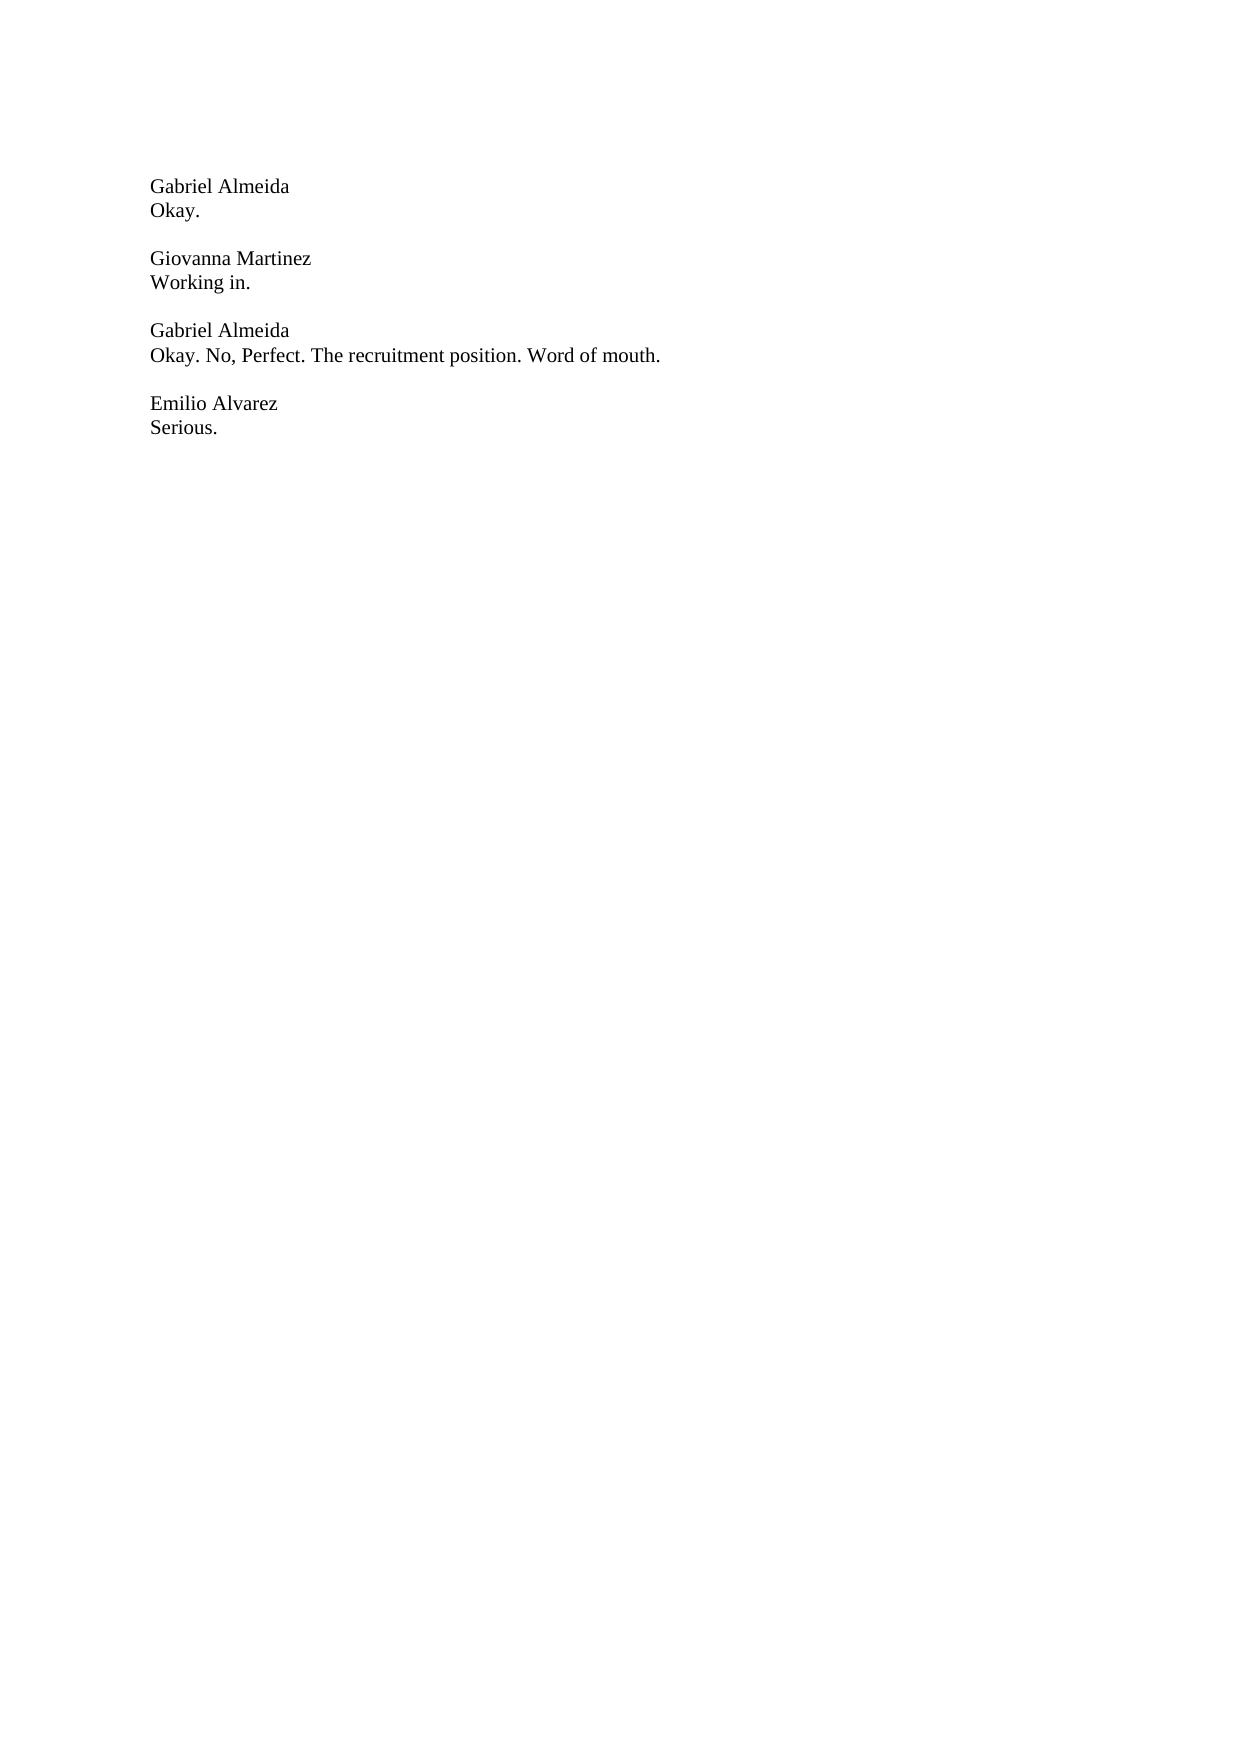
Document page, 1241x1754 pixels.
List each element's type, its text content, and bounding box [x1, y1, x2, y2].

text Emilio Alvarez Serious. [150, 367, 1090, 439]
text Giovanna Martinez Working in. [150, 222, 1090, 294]
text Gabriel Almeida Okay. No, Perfect. The recruitment position. Word of mouth. [150, 294, 1090, 367]
text Gabriel Almeida Okay. [150, 150, 1090, 222]
